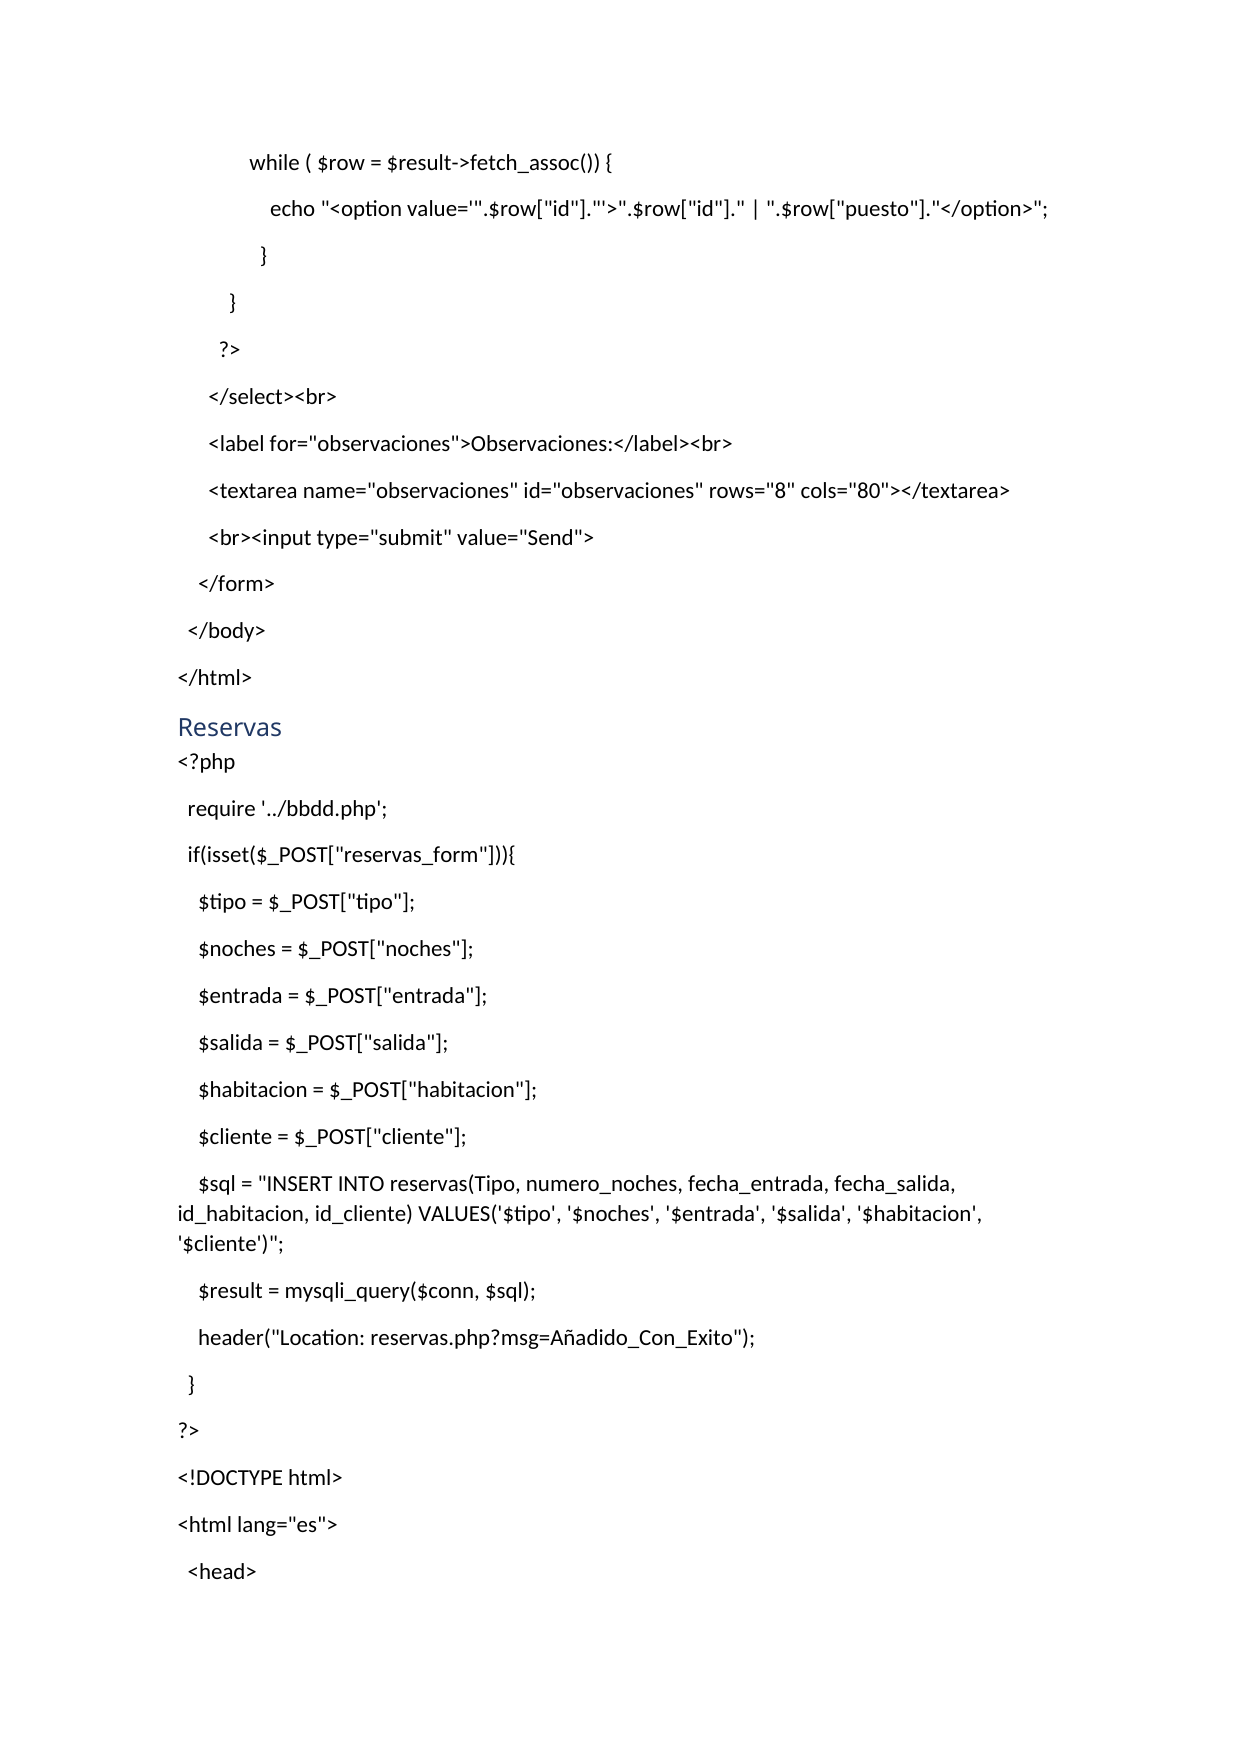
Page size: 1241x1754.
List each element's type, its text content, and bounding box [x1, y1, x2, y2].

text $tipo = $_POST["tipo"]; [177, 887, 1063, 916]
text <label for="observaciones">Observaciones:</label><br> [177, 429, 1063, 457]
text if(isset($_POST["reservas_form"])){ [177, 841, 1063, 869]
text <head> [177, 1557, 1063, 1585]
subtitle Reservas [177, 710, 1063, 744]
text <!DOCTYPE html> [177, 1463, 1063, 1492]
text </html> [177, 663, 1063, 691]
text <?php [177, 747, 1063, 775]
text $salida = $_POST["salida"]; [177, 1028, 1063, 1056]
text ?> [177, 1417, 1063, 1445]
text <br><input type="submit" value="Send"> [177, 523, 1063, 551]
text <textarea name="observaciones" id="observaciones" rows="8" cols="80"></textarea> [177, 476, 1063, 504]
text while ( $row = $result->fetch_assoc()) { [177, 148, 1063, 176]
text $sql = "INSERT INTO reservas(Tipo, numero_noches, fecha_entrada, fecha_salida, id_habitacion, id_cliente) VALUES('$tipo', '$noches', '$entrada', '$salida', '$habitacion', '$cliente')"; [177, 1169, 1063, 1257]
text header("Location: reservas.php?msg=Añadido_Con_Exito"); [177, 1323, 1063, 1351]
text </body> [177, 616, 1063, 644]
text $cliente = $_POST["cliente"]; [177, 1122, 1063, 1150]
text </select><br> [177, 382, 1063, 410]
text } [177, 1370, 1063, 1398]
text require '../bbdd.php'; [177, 794, 1063, 822]
text $result = mysqli_query($conn, $sql); [177, 1276, 1063, 1304]
text ?> [177, 335, 1063, 363]
text </form> [177, 569, 1063, 597]
text $noches = $_POST["noches"]; [177, 934, 1063, 962]
text } [177, 241, 1063, 269]
text $entrada = $_POST["entrada"]; [177, 981, 1063, 1009]
text <html lang="es"> [177, 1510, 1063, 1538]
text } [177, 288, 1063, 316]
text $habitacion = $_POST["habitacion"]; [177, 1075, 1063, 1103]
text echo "<option value='".$row["id"]."'>".$row["id"]." | ".$row["puesto"]."</option>"; [177, 194, 1063, 222]
